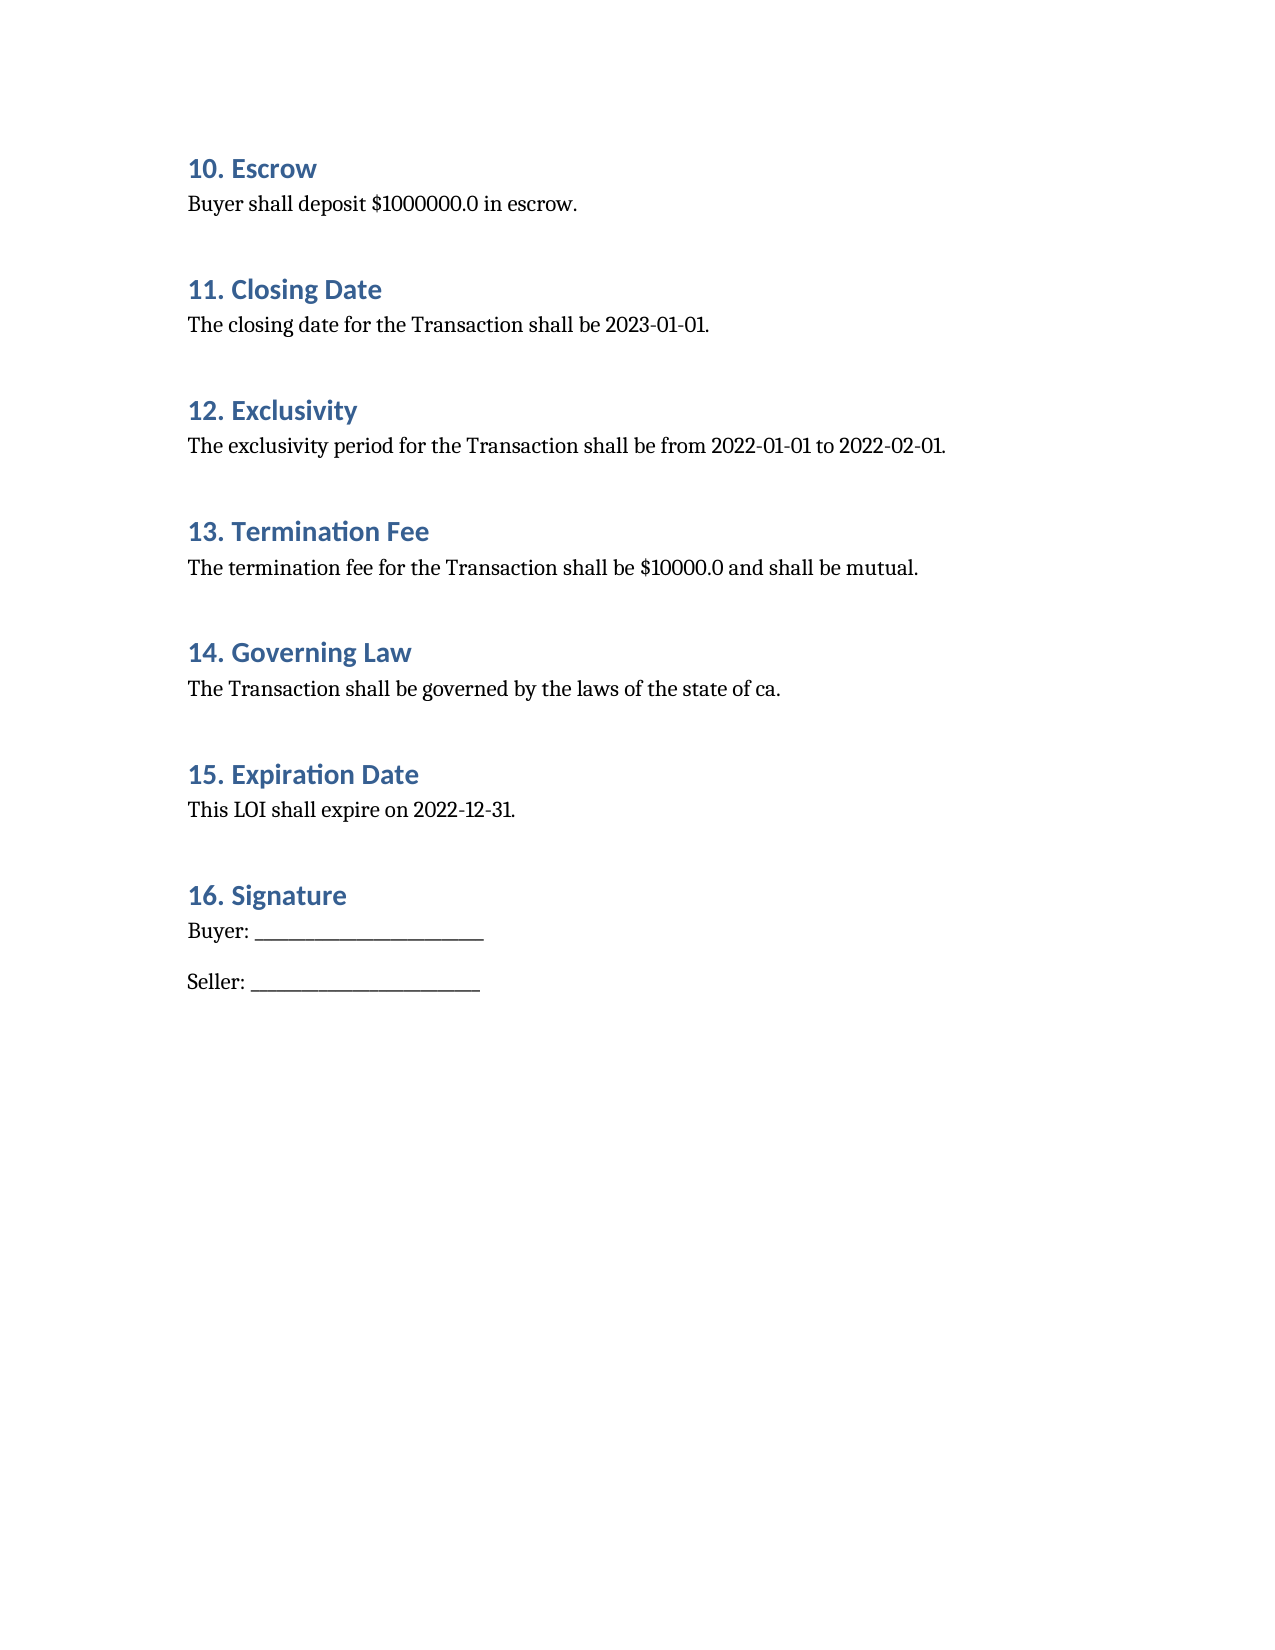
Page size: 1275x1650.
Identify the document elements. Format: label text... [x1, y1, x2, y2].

subtitle 12. Exclusivity [187, 392, 1087, 428]
text Buyer: ___________________________ [187, 918, 1087, 944]
text The exclusivity period for the Transaction shall be from 2022-01-01 to 2022-02-01. [187, 433, 1087, 459]
subtitle 10. Escrow [187, 150, 1087, 186]
subtitle 15. Expiration Date [187, 756, 1087, 791]
text The closing date for the Transaction shall be 2023-01-01. [187, 312, 1087, 338]
subtitle 16. Signature [187, 877, 1087, 912]
text The termination fee for the Transaction shall be $10000.0 and shall be mutual. [187, 554, 1087, 581]
subtitle 13. Termination Fee [187, 513, 1087, 549]
text Seller: ___________________________ [187, 969, 1087, 995]
subtitle 14. Governing Law [187, 634, 1087, 670]
text Buyer shall deposit $1000000.0 in escrow. [187, 191, 1087, 217]
text The Transaction shall be governed by the laws of the state of ca. [187, 676, 1087, 702]
subtitle 11. Closing Date [187, 271, 1087, 307]
text This LOI shall expire on 2022-12-31. [187, 797, 1087, 823]
